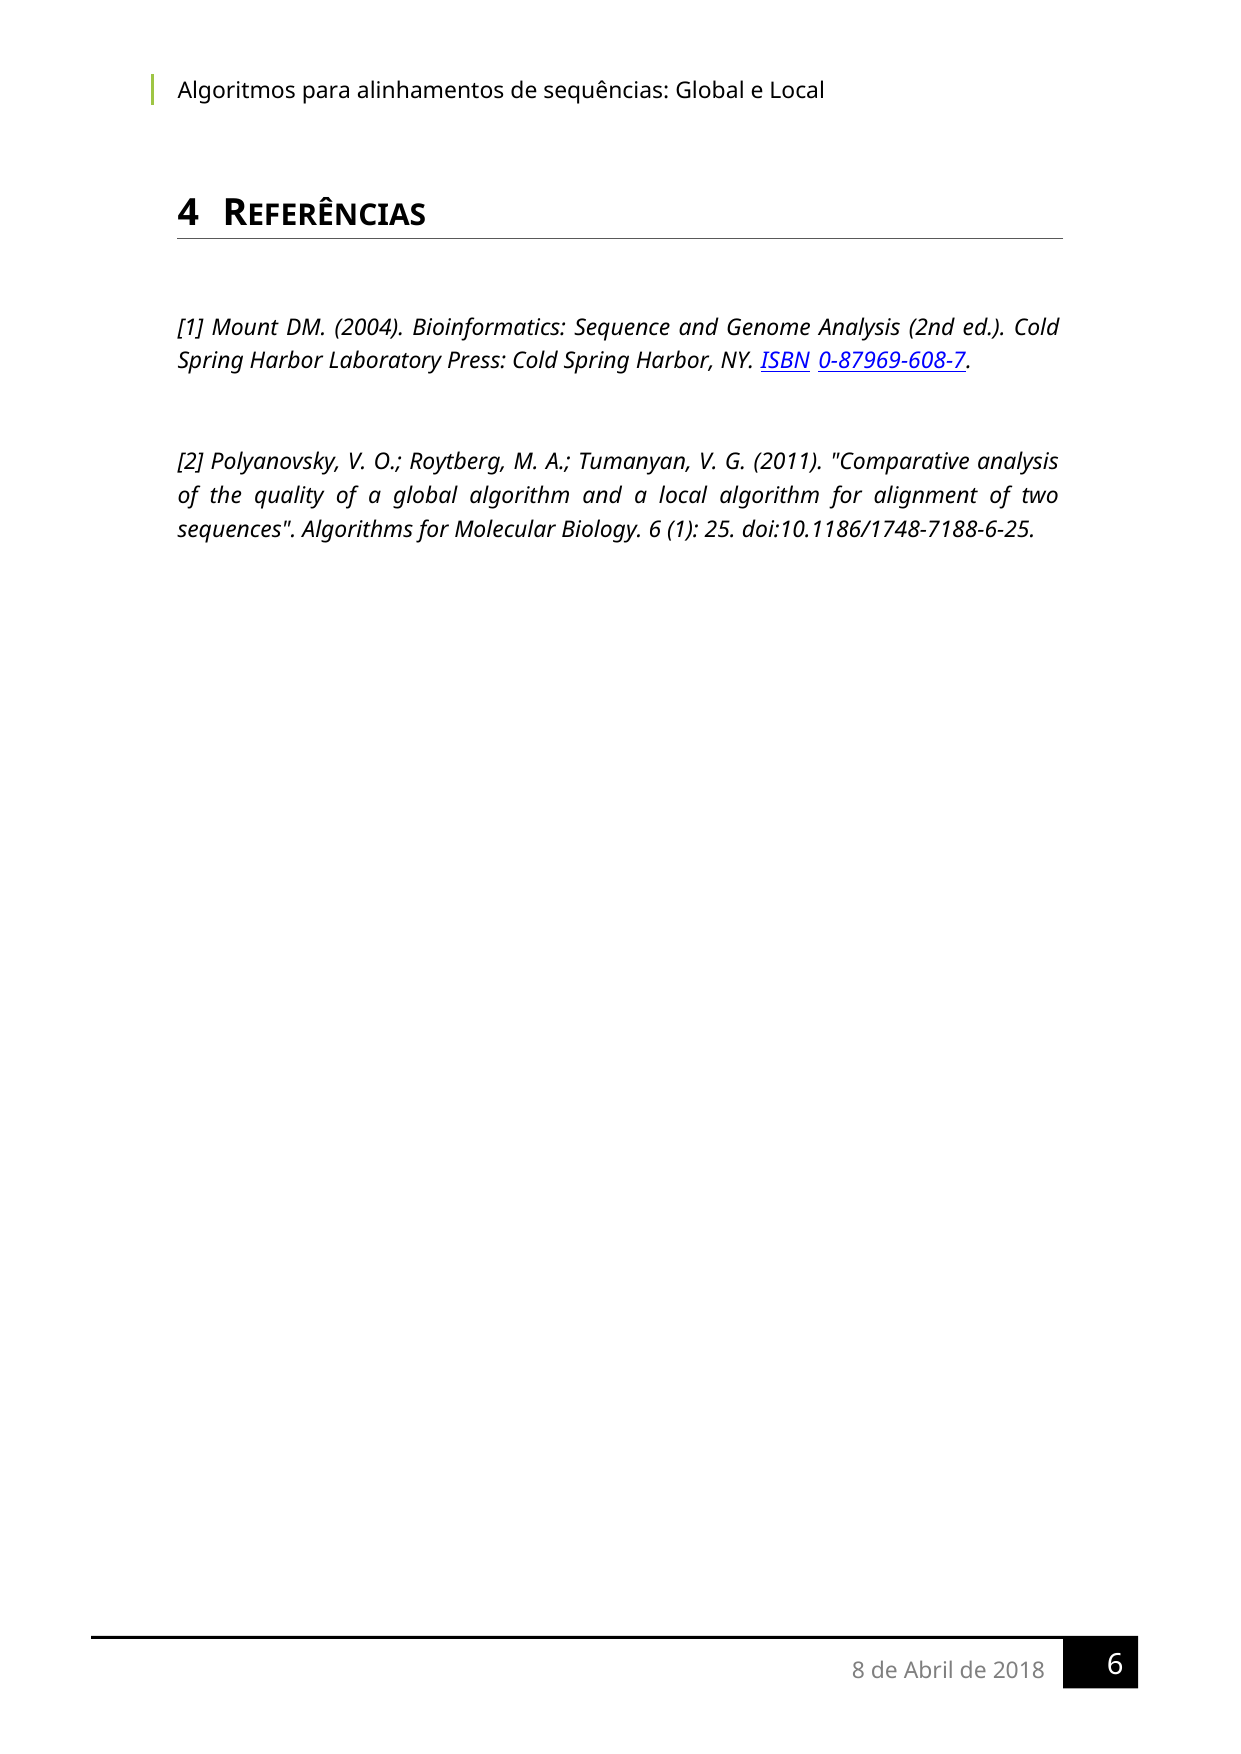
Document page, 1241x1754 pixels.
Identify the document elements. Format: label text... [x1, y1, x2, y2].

subtitle Referências [177, 185, 1063, 238]
text [1] Mount DM. (2004). Bioinformatics: Sequence and Genome Analysis (2nd ed.). Cold Spring Harbor Laboratory Press: Cold Spring Harbor, NY. ISBN 0-87969-608-7. [177, 310, 1063, 375]
text [2] Polyanovsky, V. O.; Roytberg, M. A.; Tumanyan, V. G. (2011). "Comparative analysis of the quality of a global algorithm and a local algorithm for alignment of two sequences". Algorithms for Molecular Biology. 6 (1): 25. doi:10.1186/1748-7188-6-25. [177, 445, 1063, 544]
